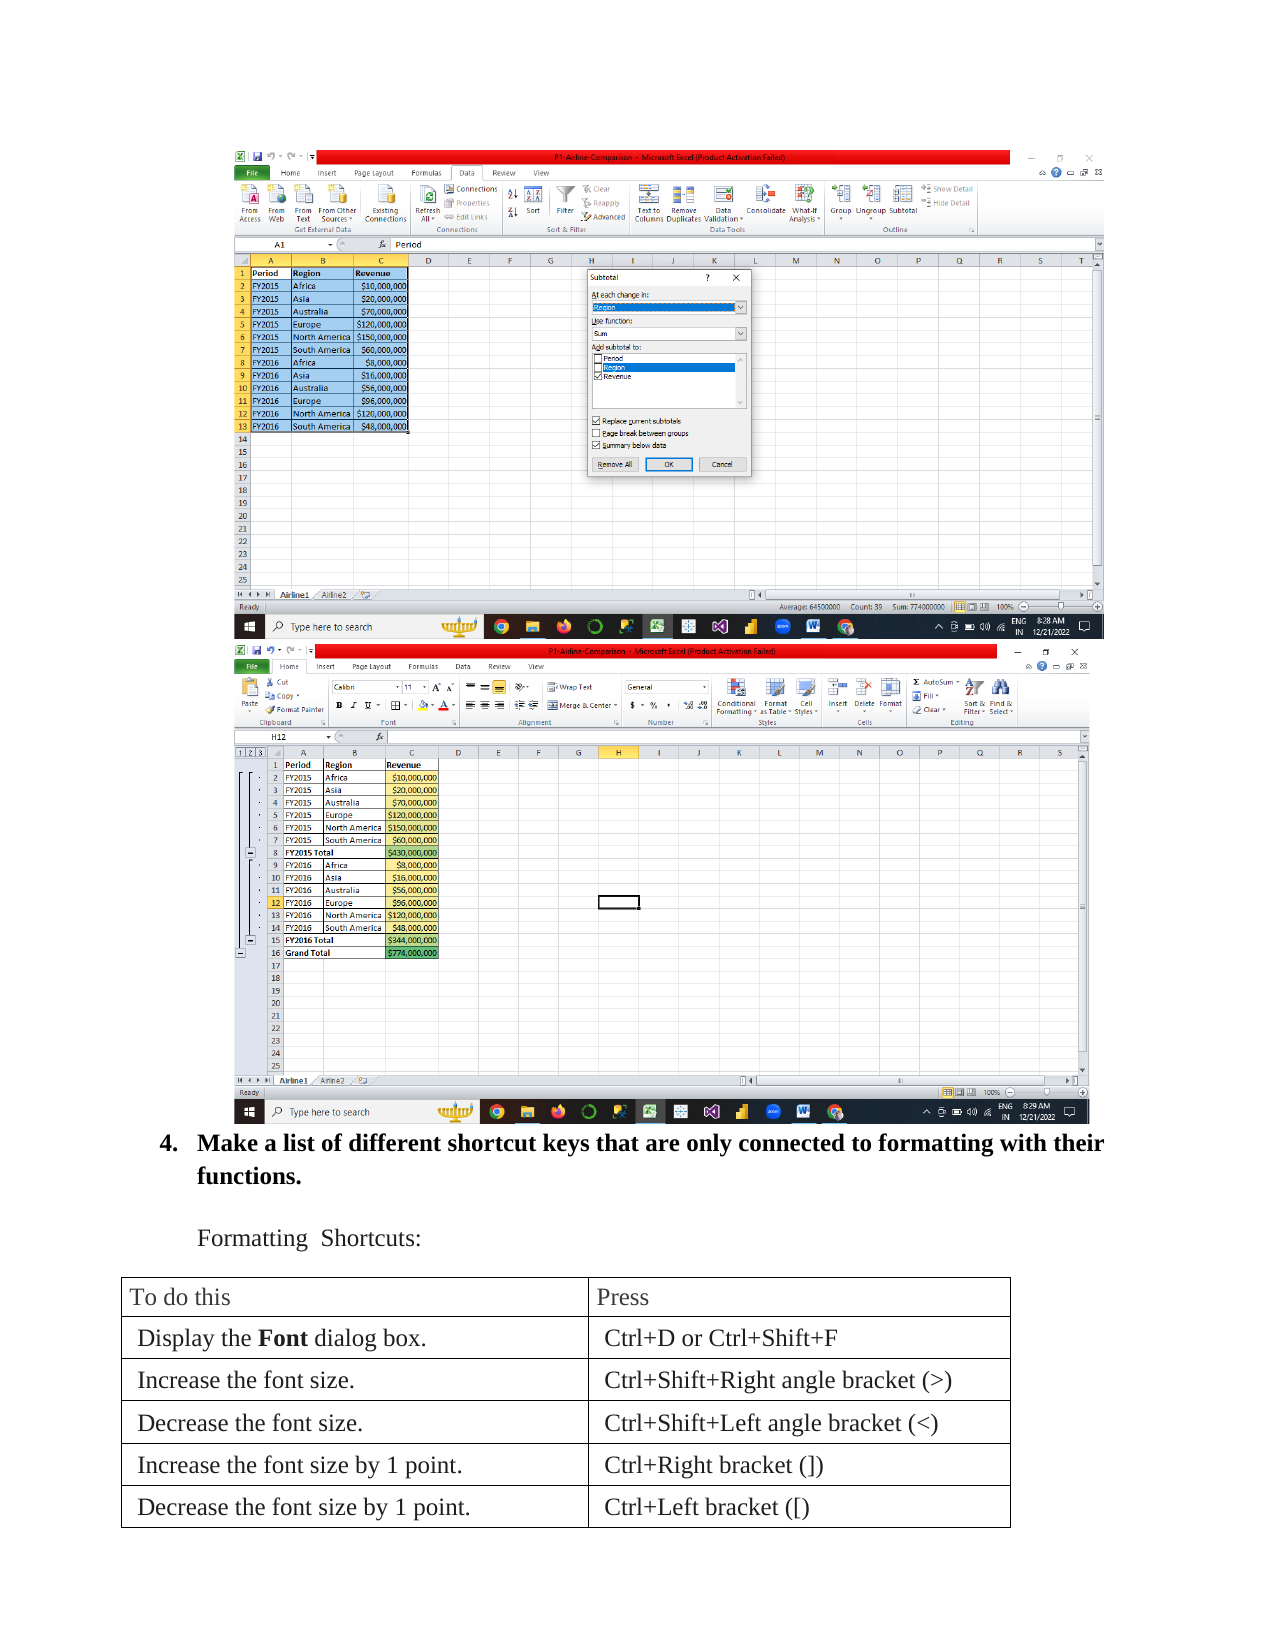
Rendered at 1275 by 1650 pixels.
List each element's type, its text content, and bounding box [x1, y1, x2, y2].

picture [234, 643, 1090, 1124]
table_cell Ctrl+Left bracket ([) [589, 1486, 1010, 1527]
table_cell Increase the font size. [122, 1359, 588, 1400]
table_cell Ctrl+D or Ctrl+Shift+F [589, 1317, 1010, 1358]
table_header Press [589, 1278, 1010, 1316]
table_cell Decrease the font size. [122, 1401, 588, 1443]
table_header To do this [122, 1278, 588, 1316]
table_cell Ctrl+Shift+Right angle bracket (>) [589, 1359, 1010, 1400]
table_cell Increase the font size by 1 point. [122, 1444, 588, 1485]
table_cell Ctrl+Shift+Left angle bracket (<) [589, 1401, 1010, 1443]
table_cell Display the Font dialog box. [122, 1317, 588, 1358]
list Make a list of different shortcut keys that are only connected to formatting with their functions. [159, 1128, 1125, 1190]
table_cell Ctrl+Right bracket (]) [589, 1444, 1010, 1485]
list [197, 150, 1125, 1124]
picture [234, 150, 1104, 639]
table_cell Decrease the font size by 1 point. [122, 1486, 588, 1527]
list Formatting Shortcuts: [197, 1223, 1125, 1252]
